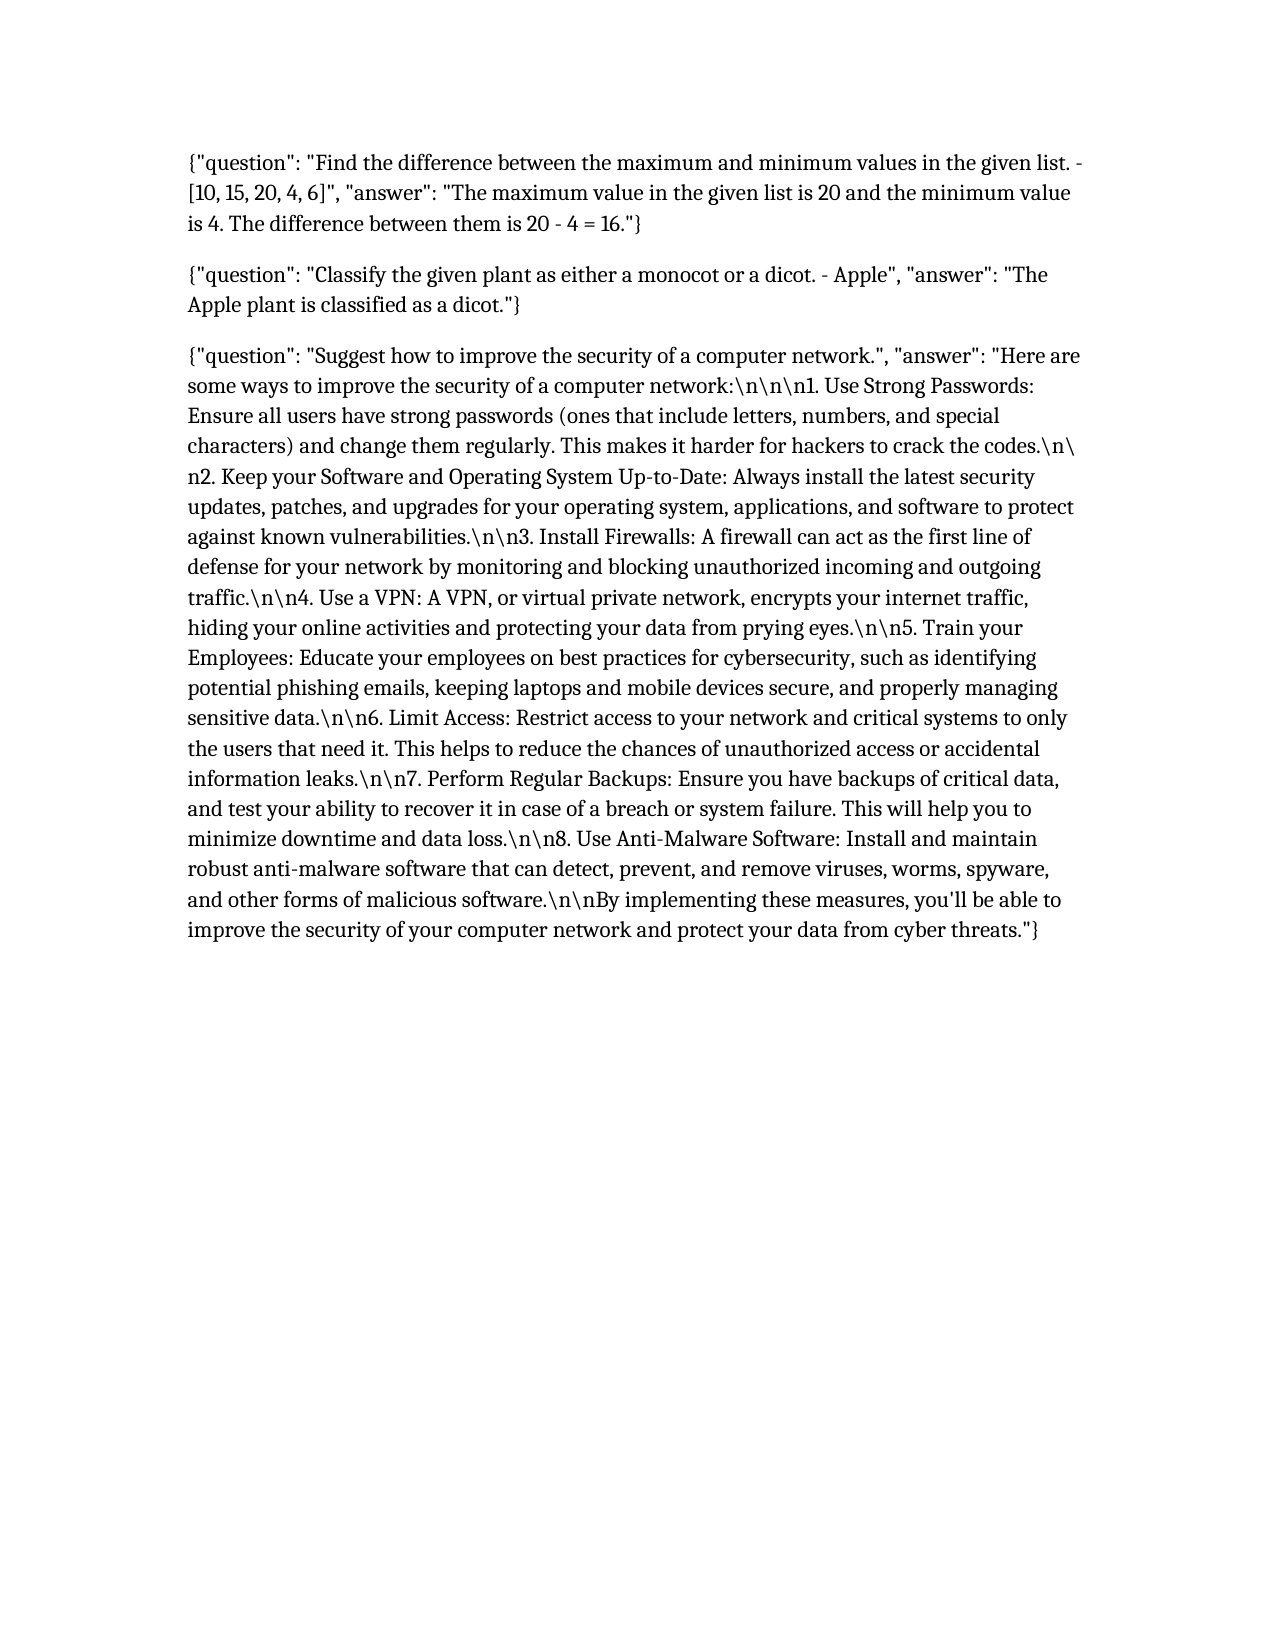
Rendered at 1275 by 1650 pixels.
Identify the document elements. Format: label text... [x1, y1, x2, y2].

text {"question": "Classify the given plant as either a monocot or a dicot. - Apple", "answer": "The Apple plant is classified as a dicot."} [187, 261, 1087, 318]
text {"question": "Suggest how to improve the security of a computer network.", "answer": "Here are some ways to improve the security of a computer network:\n\n\n1. Use Strong Passwords: Ensure all users have strong passwords (ones that include letters, numbers, and special characters) and change them regularly. This makes it harder for hackers to crack the codes.\n\n2. Keep your Software and Operating System Up-to-Date: Always install the latest security updates, patches, and upgrades for your operating system, applications, and software to protect against known vulnerabilities.\n\n3. Install Firewalls: A firewall can act as the first line of defense for your network by monitoring and blocking unauthorized incoming and outgoing traffic.\n\n4. Use a VPN: A VPN, or virtual private network, encrypts your internet traffic, hiding your online activities and protecting your data from prying eyes.\n\n5. Train your Employees: Educate your employees on best practices for cybersecurity, such as identifying potential phishing emails, keeping laptops and mobile devices secure, and properly managing sensitive data.\n\n6. Limit Access: Restrict access to your network and critical systems to only the users that need it. This helps to reduce the chances of unauthorized access or accidental information leaks.\n\n7. Perform Regular Backups: Ensure you have backups of critical data, and test your ability to recover it in case of a breach or system failure. This will help you to minimize downtime and data loss.\n\n8. Use Anti-Malware Software: Install and maintain robust anti-malware software that can detect, prevent, and remove viruses, worms, spyware, and other forms of malicious software.\n\nBy implementing these measures, you'll be able to improve the security of your computer network and protect your data from cyber threats."} [187, 343, 1087, 943]
text {"question": "Find the difference between the maximum and minimum values in the given list. - [10, 15, 20, 4, 6]", "answer": "The maximum value in the given list is 20 and the minimum value is 4. The difference between them is 20 - 4 = 16."} [187, 150, 1087, 237]
